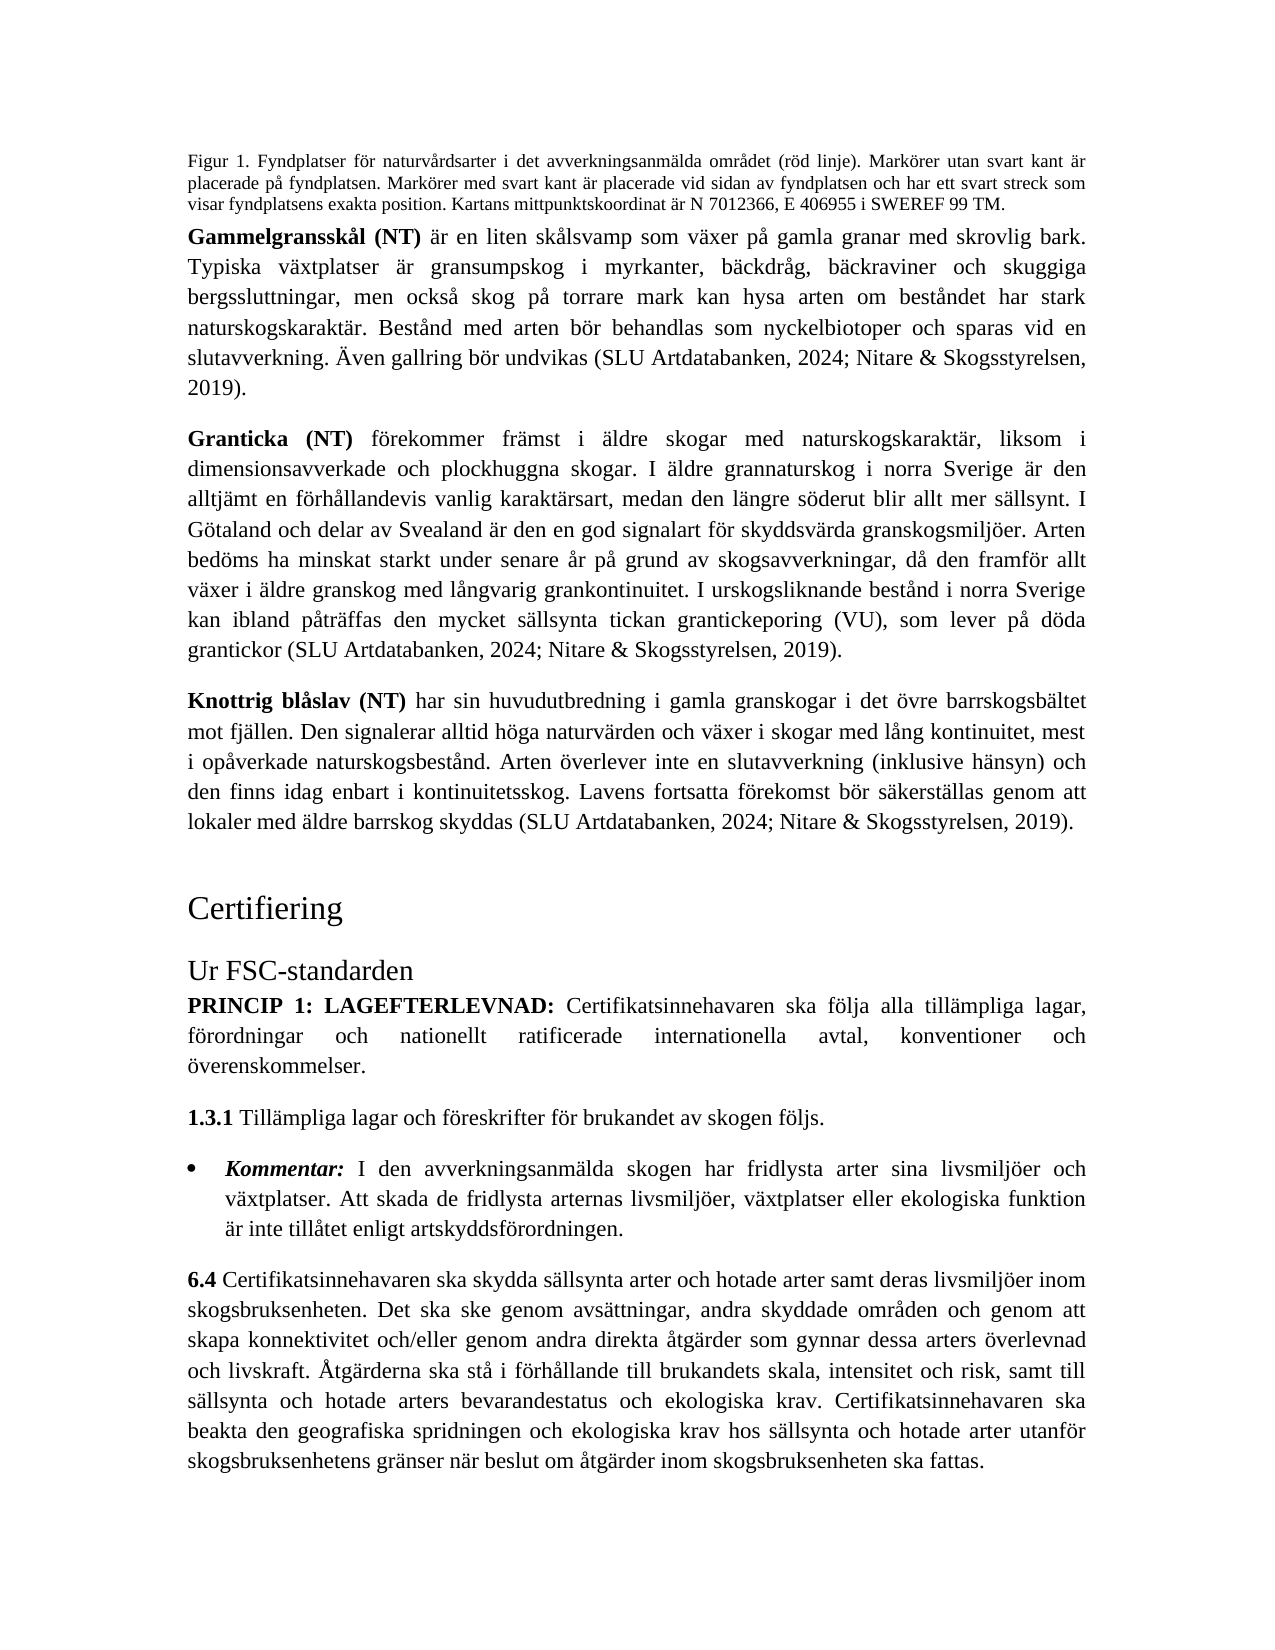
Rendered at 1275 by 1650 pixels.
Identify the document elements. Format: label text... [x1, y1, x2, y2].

text Figur 1. Fyndplatser för naturvårdsarter i det avverkningsanmälda området (röd linje). Markörer utan svart kant är placerade på fyndplatsen. Markörer med svart kant är placerade vid sidan av fyndplatsen och har ett svart streck som visar fyndplatsens exakta position. Kartans mittpunktskoordinat är N 7012366, E 406955 i SWEREF 99 TM. [187, 150, 1087, 215]
text PRINCIP 1: LAGEFTERLEVNAD: Certifikatsinnehavaren ska följa alla tillämpliga lagar, förordningar och nationellt ratificerade internationella avtal, konventioner och överenskommelser. [187, 992, 1087, 1079]
text 1.3.1 Tillämpliga lagar och föreskrifter för brukandet av skogen följs. [187, 1103, 1087, 1130]
text Gammelgransskål (NT) är en liten skålsvamp som växer på gamla granar med skrovlig bark. Typiska växtplatser är gransumpskog i myrkanter, bäckdråg, bäckraviner och skuggiga bergssluttningar, men också skog på torrare mark kan hysa arten om beståndet har stark naturskogskaraktär. Bestånd med arten bör behandlas som nyckelbiotoper och sparas vid en slutavverkning. Även gallring bör undvikas (SLU Artdatabanken, 2024; Nitare & Skogsstyrelsen, 2019). [187, 223, 1087, 400]
subtitle Certifiering [187, 889, 1087, 927]
text Knottrig blåslav (NT) har sin huvudutbredning i gamla granskogar i det övre barrskogsbältet mot fjällen. Den signalerar alltid höga naturvärden och växer i skogar med lång kontinuitet, mest i opåverkade naturskogsbestånd. Arten överlever inte en slutavverkning (inklusive hänsyn) och den finns idag enbart i kontinuitetsskog. Lavens fortsatta förekomst bör säkerställas genom att lokaler med äldre barrskog skyddas (SLU Artdatabanken, 2024; Nitare & Skogsstyrelsen, 2019). [187, 688, 1087, 835]
text Granticka (NT) förekommer främst i äldre skogar med naturskogskaraktär, liksom i dimensionsavverkade och plockhuggna skogar. I äldre grannaturskog i norra Sverige är den alltjämt en förhållandevis vanlig karaktärsart, medan den längre söderut blir allt mer sällsynt. I Götaland och delar av Svealand är den en god signalart för skyddsvärda granskogsmiljöer. Arten bedöms ha minskat starkt under senare år på grund av skogsavverkningar, då den framför allt växer i äldre granskog med långvarig grankontinuitet. I urskogsliknande bestånd i norra Sverige kan ibland påträffas den mycket sällsynta tickan grantickeporing (VU), som lever på döda grantickor (SLU Artdatabanken, 2024; Nitare & Skogsstyrelsen, 2019). [187, 425, 1087, 663]
text 6.4 Certifikatsinnehavaren ska skydda sällsynta arter och hotade arter samt deras livsmiljöer inom skogsbruksenheten. Det ska ske genom avsättningar, andra skyddade områden och genom att skapa konnektivitet och/eller genom andra direkta åtgärder som gynnar dessa arters överlevnad och livskraft. Åtgärderna ska stå i förhållande till brukandets skala, intensitet och risk, samt till sällsynta och hotade arters bevarandestatus och ekologiska krav. Certifikatsinnehavaren ska beakta den geografiska spridningen och ekologiska krav hos sällsynta och hotade arter utanför skogsbruksenhetens gränser när beslut om åtgärder inom skogsbruksenheten ska fattas. [187, 1266, 1087, 1474]
list Kommentar: I den avverkningsanmälda skogen har fridlysta arter sina livsmiljöer och växtplatser. Att skada de fridlysta arternas livsmiljöer, växtplatser eller ekologiska funktion är inte tillåtet enligt artskyddsförordningen. [187, 1154, 1087, 1241]
subtitle Ur FSC-standarden [187, 953, 1087, 987]
